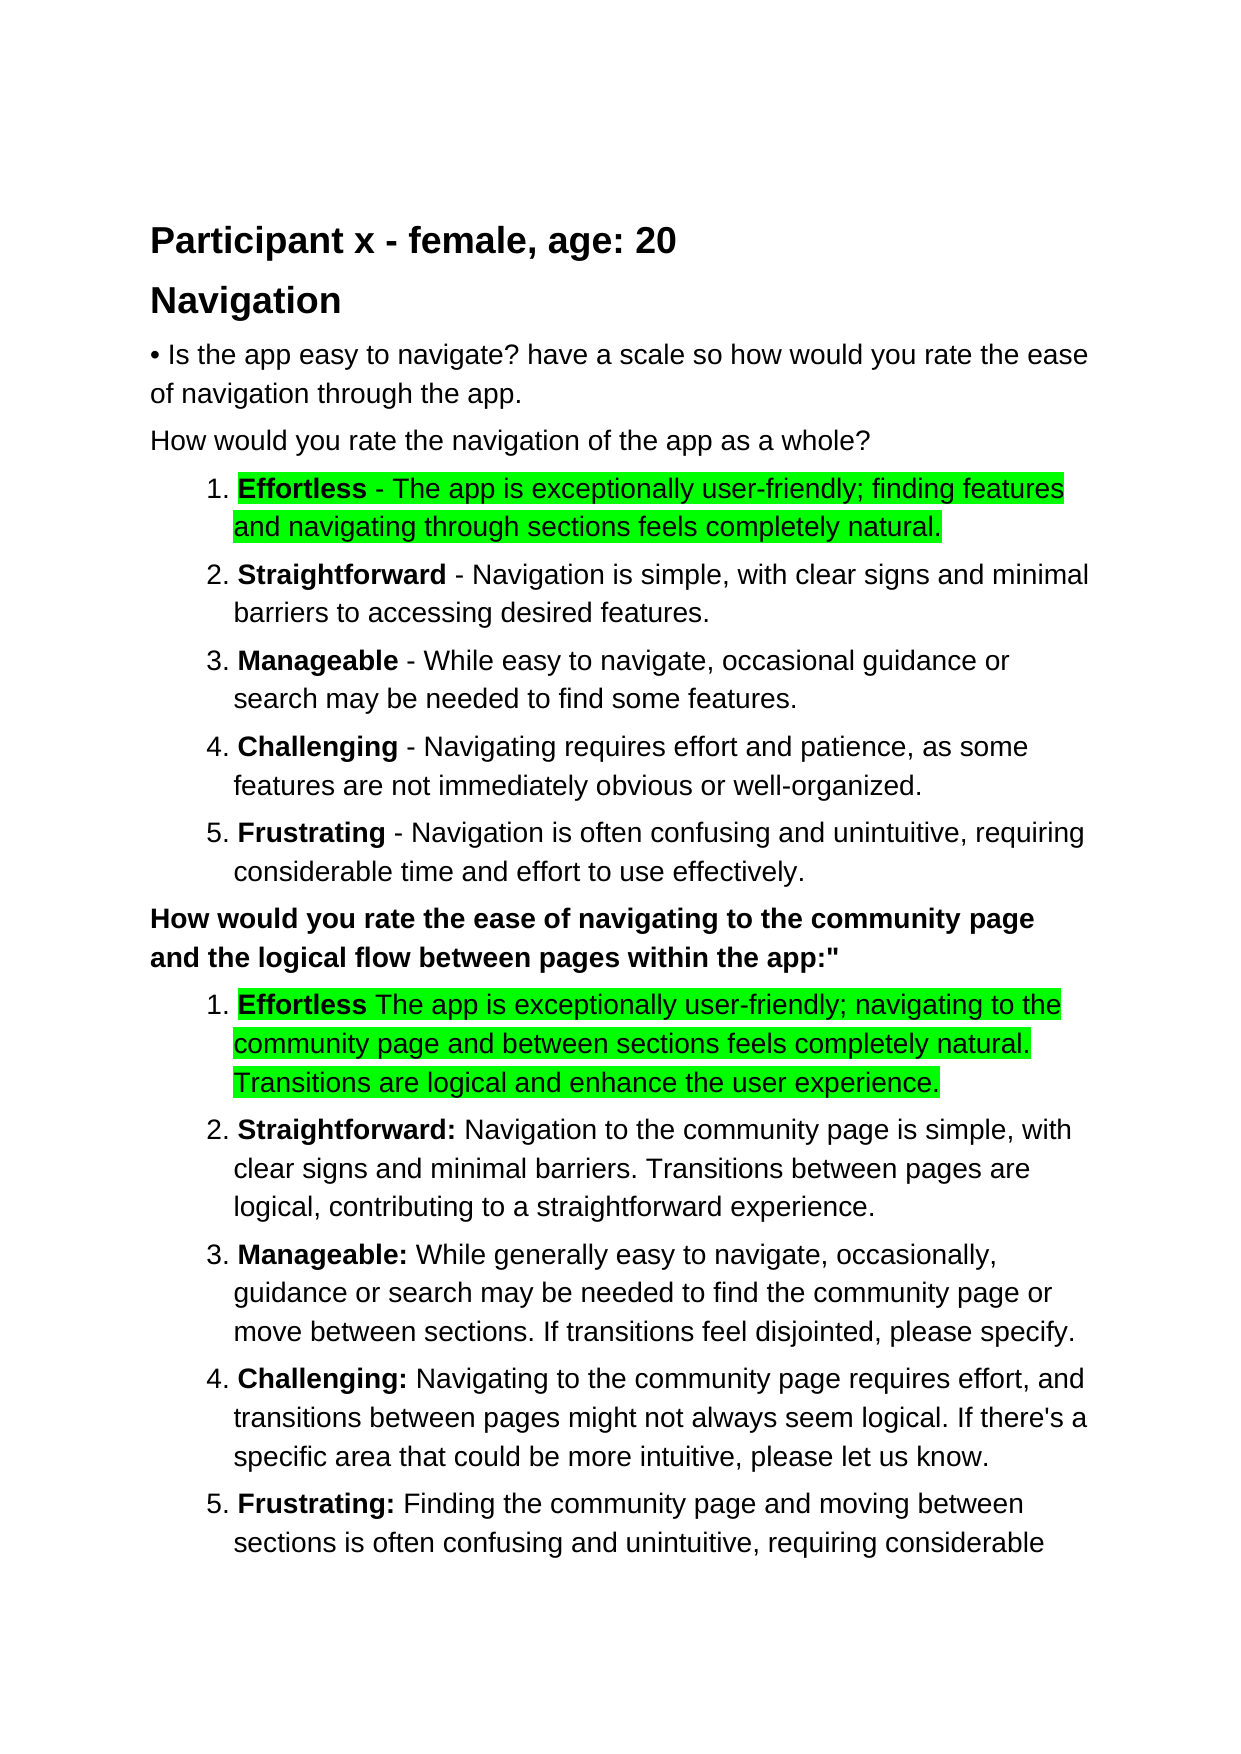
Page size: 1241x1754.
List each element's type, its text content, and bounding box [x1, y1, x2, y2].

text 2. Straightforward - Navigation is simple, with clear signs and minimal barriers to accessing desired features. [206, 558, 1090, 629]
text • Is the app easy to navigate? have a scale so how would you rate the ease of navigation through the app. [150, 338, 1090, 409]
text How would you rate the navigation of the app as a whole? [150, 424, 1090, 457]
text Participant x - female, age: 20 [150, 218, 1090, 261]
text 3. Manageable: While generally easy to navigate, occasionally, guidance or search may be needed to find the community page or move between sections. If transitions feel disjointed, please specify. [206, 1238, 1090, 1348]
text 3. Manageable - While easy to navigate, occasional guidance or search may be needed to find some features. [206, 644, 1090, 715]
text 4. Challenging: Navigating to the community page requires effort, and transitions between pages might not always seem logical. If there's a specific area that could be more intuitive, please let us know. [206, 1362, 1090, 1473]
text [206, 1487, 1090, 1559]
text 5. Frustrating - Navigation is often confusing and unintuitive, requiring considerable time and effort to use effectively. [206, 816, 1090, 887]
text Navigation [150, 278, 1090, 321]
text 2. Straightforward: Navigation to the community page is simple, with clear signs and minimal barriers. Transitions between pages are logical, contributing to a straightforward experience. [206, 1113, 1090, 1223]
text 1. Effortless - The app is exceptionally user-friendly; finding features and navigating through sections feels completely natural. [206, 472, 1090, 543]
text 4. Challenging - Navigating requires effort and patience, as some features are not immediately obvious or well-organized. [206, 730, 1090, 801]
text 1. Effortless The app is exceptionally user-friendly; navigating to the community page and between sections feels completely natural. Transitions are logical and enhance the user experience. [206, 988, 1090, 1098]
text How would you rate the ease of navigating to the community page and the logical flow between pages within the app:" [150, 902, 1090, 973]
